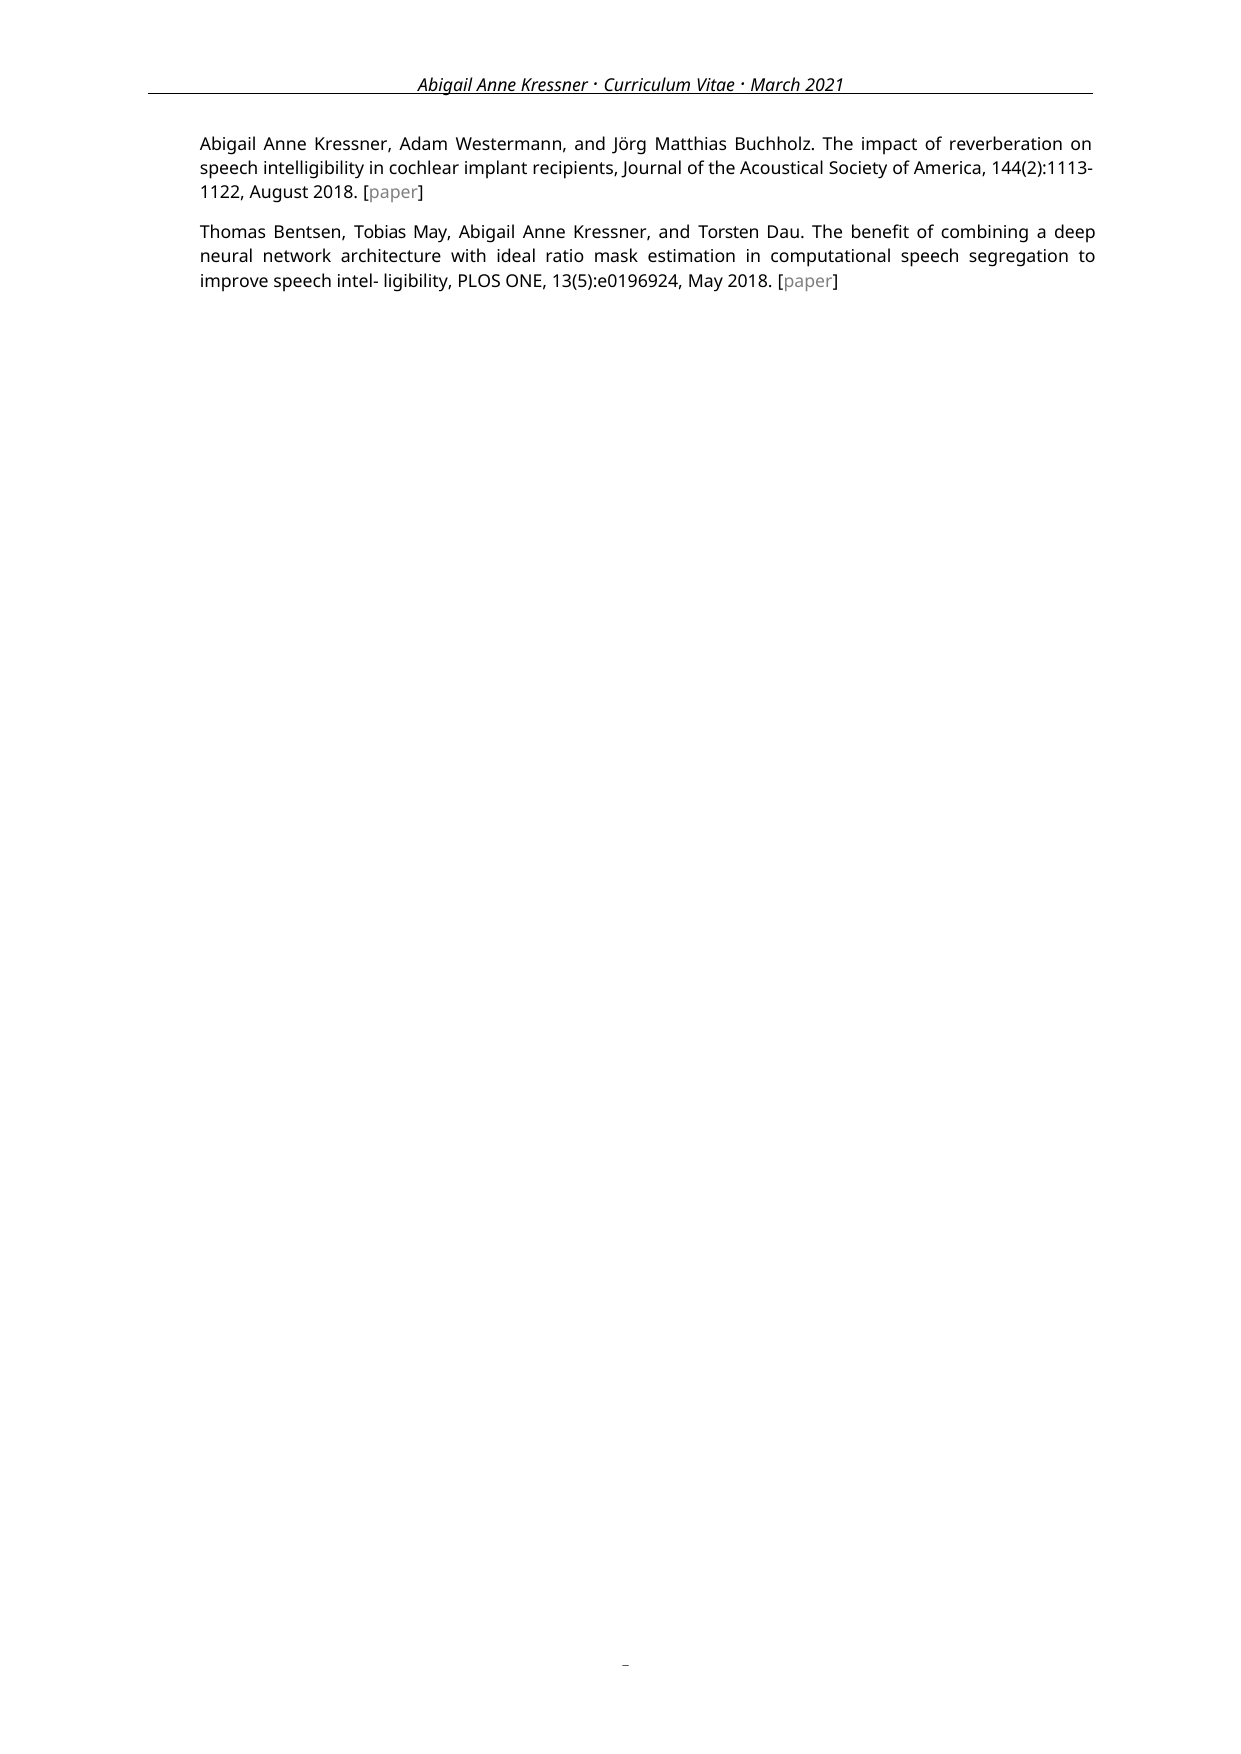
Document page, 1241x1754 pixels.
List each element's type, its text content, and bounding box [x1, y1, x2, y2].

text Thomas Bentsen, Tobias May, Abigail Anne Kressner, and Torsten Dau. The beneﬁt of combining a deep neural network architecture with ideal ratio mask estimation in computational speech segregation to improve speech intel- ligibility, PLOS ONE, 13(5):e0196924, May 2018. [paper] [199, 220, 1096, 292]
text Abigail Anne Kressner, Adam Westermann, and Jörg Matthias Buchholz. The impact of reverberation on speech intelligibility in cochlear implant recipients, Journal of the Acoustical Society of America, 144(2):1113-1122, August 2018. [paper] [199, 131, 1093, 204]
